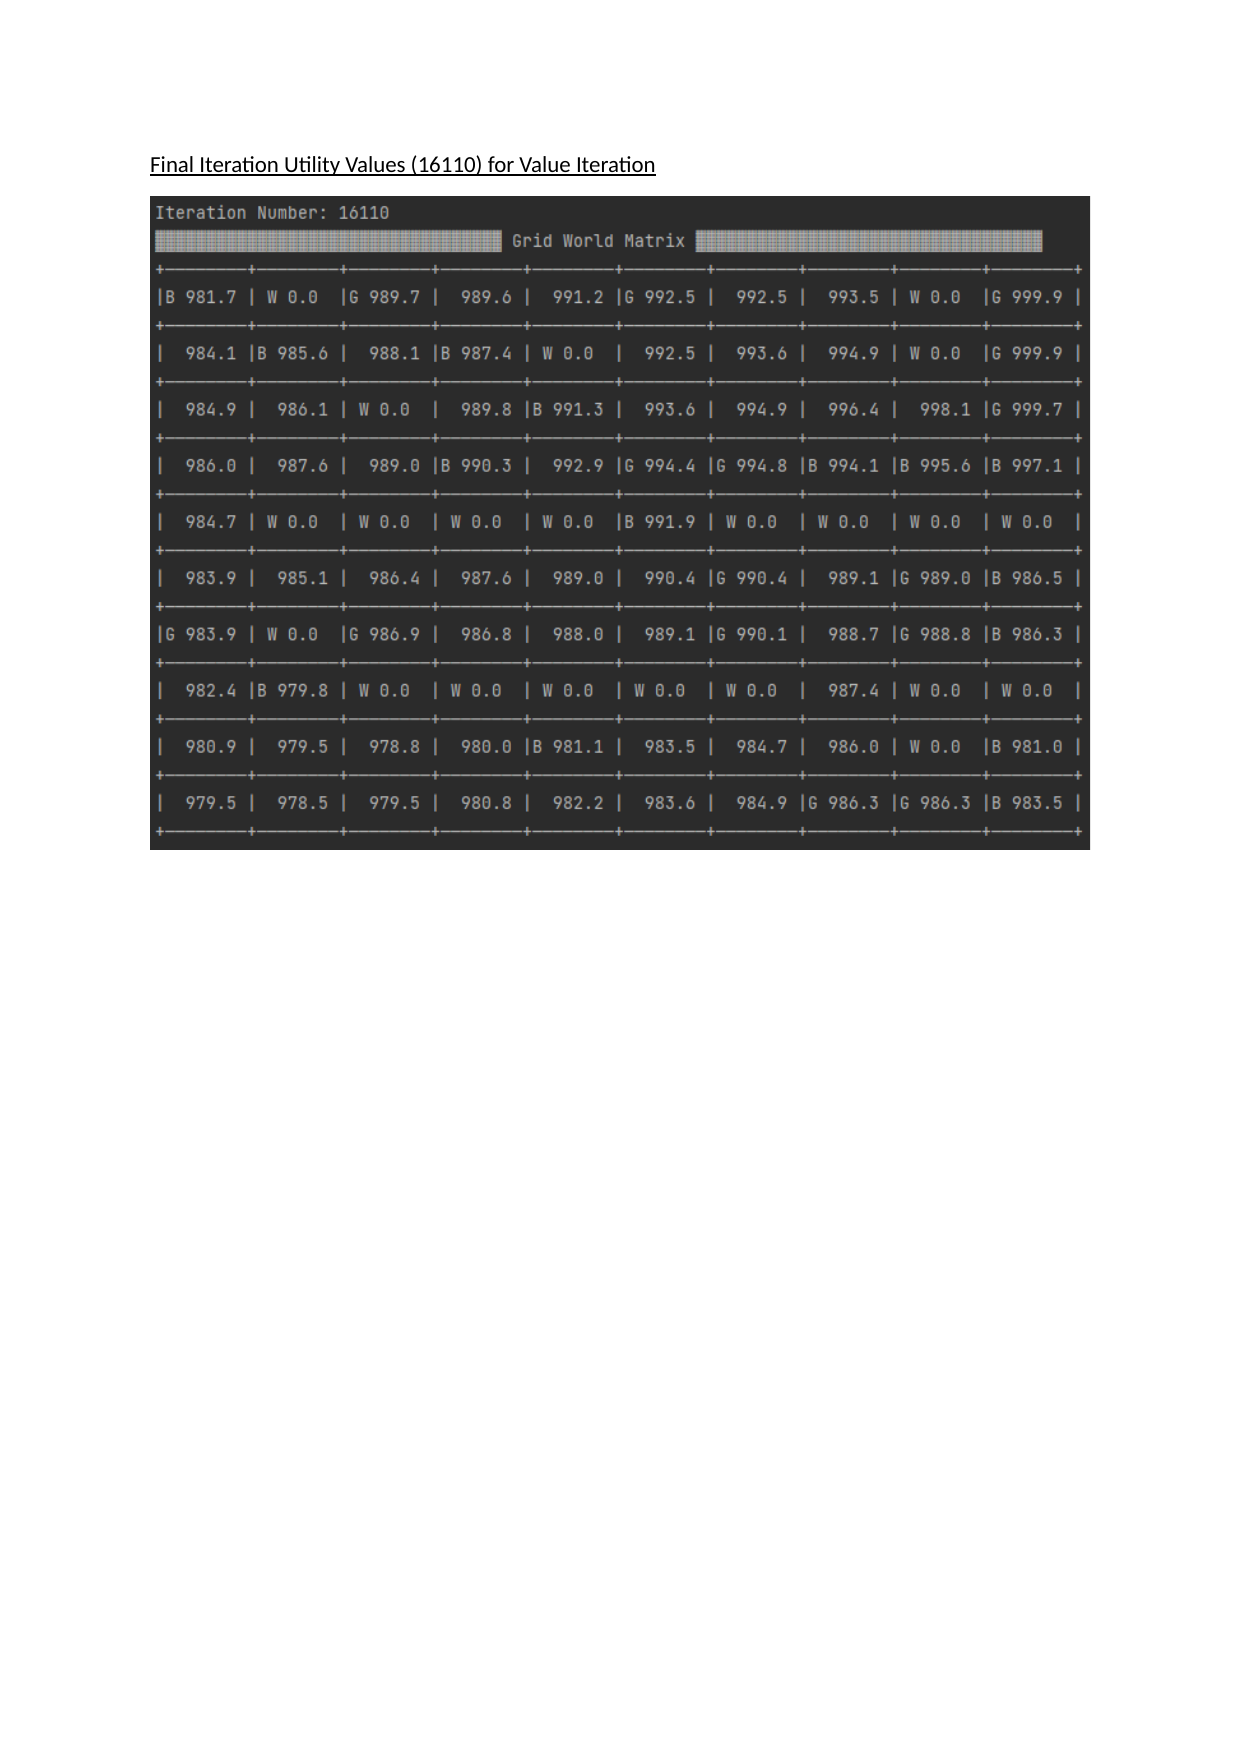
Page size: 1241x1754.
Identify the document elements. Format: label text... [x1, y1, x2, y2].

text Final Iteration Utility Values (16110) for Value Iteration [150, 150, 1090, 178]
picture [150, 196, 1091, 850]
